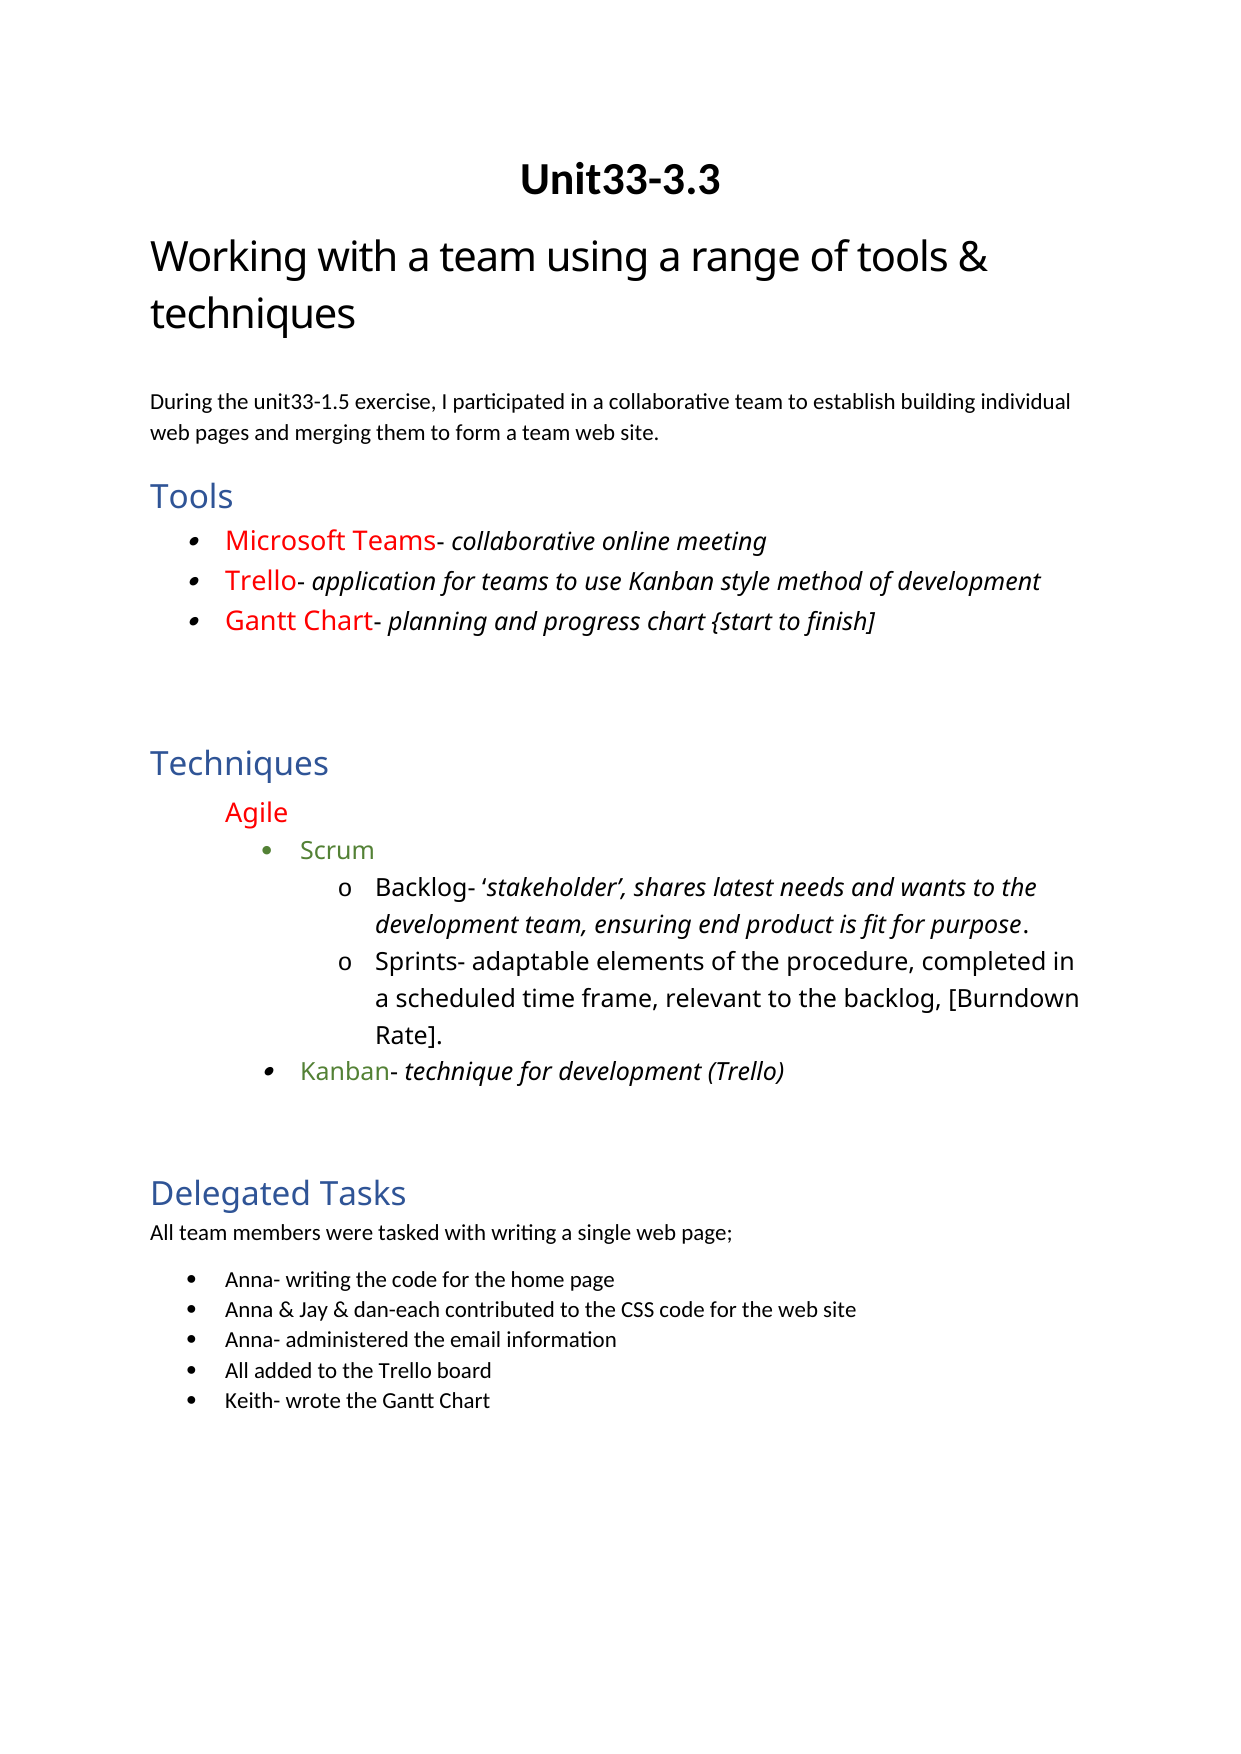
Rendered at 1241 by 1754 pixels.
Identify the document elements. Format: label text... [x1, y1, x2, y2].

list Sprints- adaptable elements of the procedure, completed in a scheduled time frame, relevant to the backlog, [Burndown Rate]. [337, 943, 1090, 1051]
list Keith- wrote the Gantt Chart [187, 1386, 1090, 1414]
subtitle Delegated Tasks [150, 1169, 1090, 1215]
title Working with a team using a range of tools & techniques [150, 227, 1090, 341]
list Trello- application for teams to use Kanban style method of development [187, 562, 1090, 598]
subtitle Agile [150, 793, 1090, 830]
list Kanban- technique for development (Trello) [262, 1054, 1090, 1088]
list Scrum [262, 833, 1090, 867]
text All team members were tasked with writing a single web page; [150, 1218, 1090, 1246]
list Gantt Chart- planning and progress chart {start to finish] [187, 601, 1090, 638]
list Anna & Jay & dan-each contributed to the CSS code for the web site [187, 1295, 1090, 1323]
text During the unit33-1.5 exercise, I participated in a collaborative team to establish building individual web pages and merging them to form a team web site. [150, 387, 1090, 446]
list Microsoft Teams- collaborative online meeting [187, 522, 1090, 559]
subtitle Techniques [150, 740, 1090, 786]
list All added to the Trello board [187, 1356, 1090, 1384]
text Unit33-3.3 [150, 150, 1090, 206]
list Backlog- ‘stakeholder’, shares latest needs and wants to the development team, ensuring end product is fit for purpose. [337, 870, 1090, 941]
subtitle Tools [150, 473, 1090, 518]
list Anna- writing the code for the home page [187, 1265, 1090, 1293]
list Anna- administered the email information [187, 1326, 1090, 1353]
